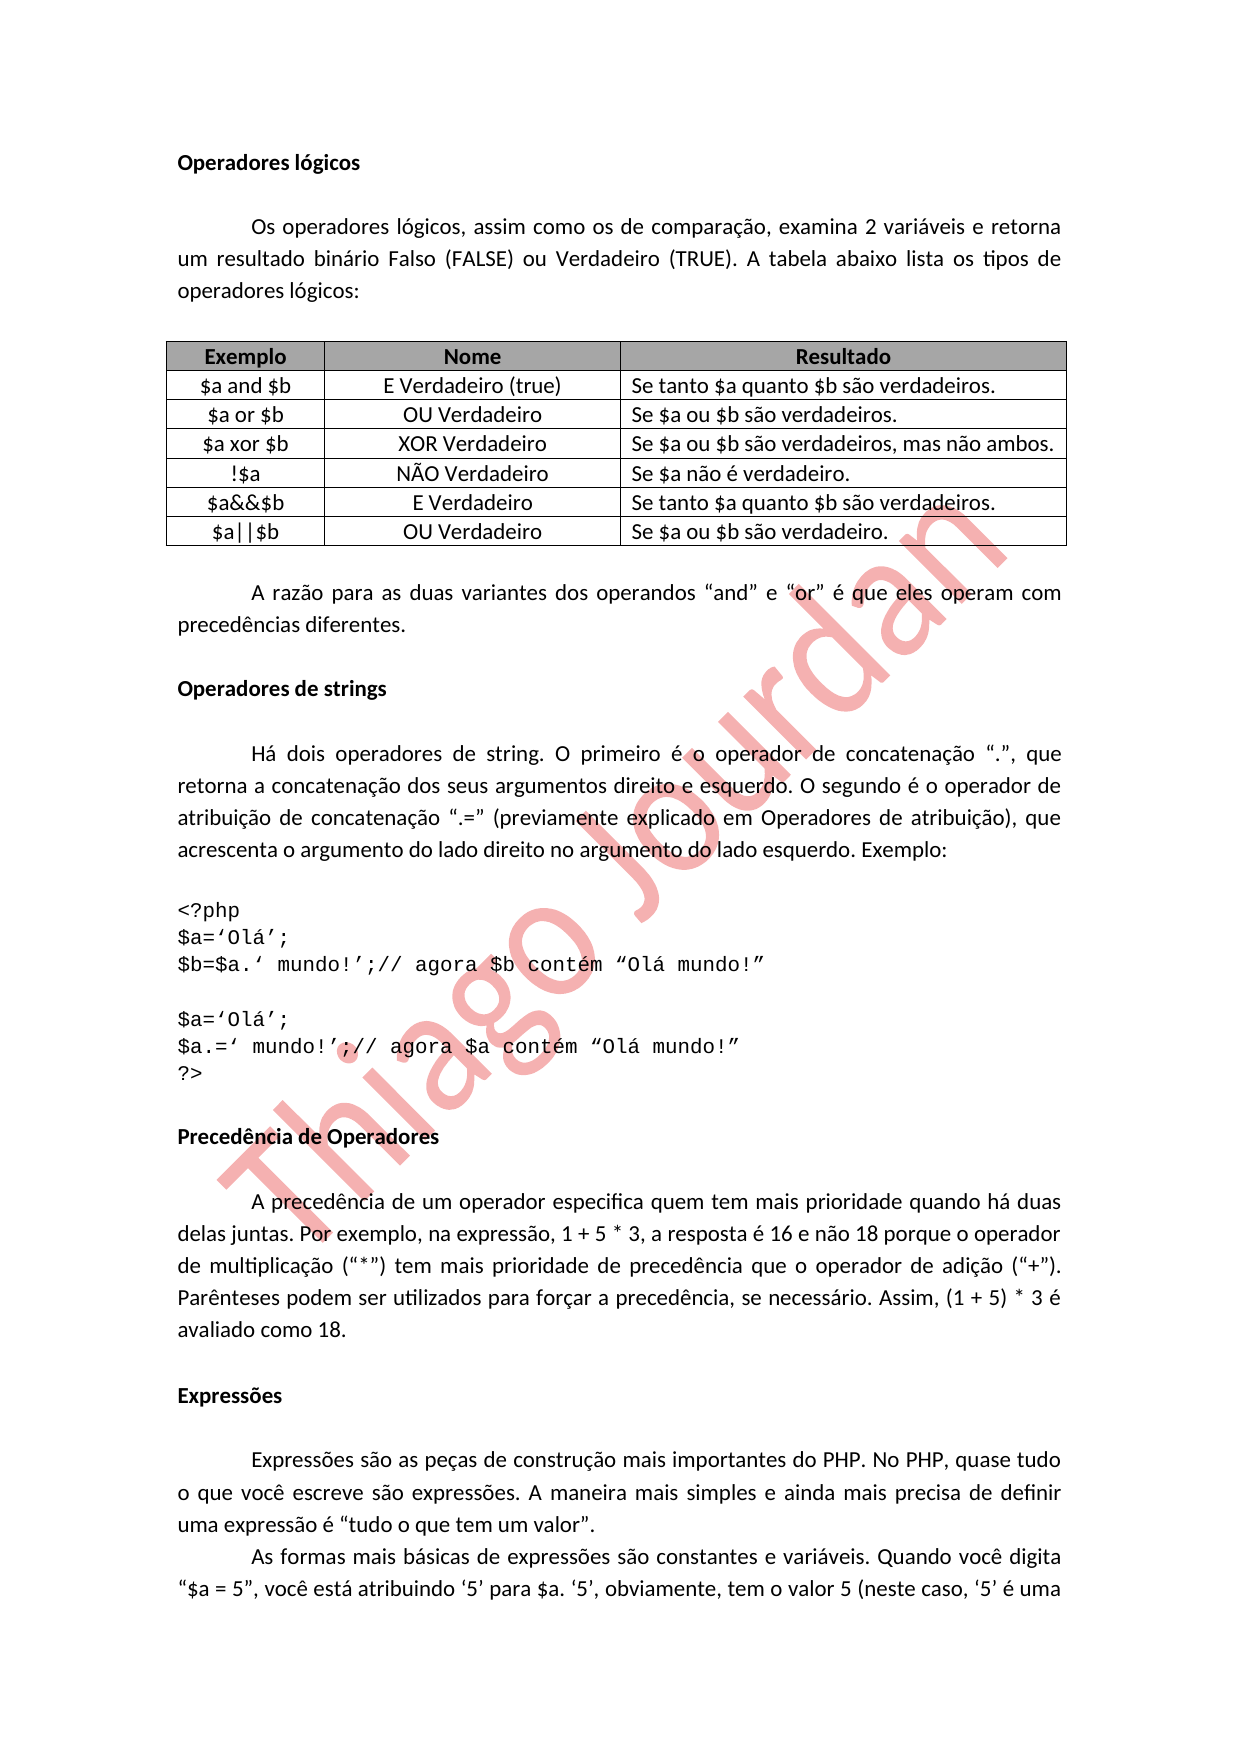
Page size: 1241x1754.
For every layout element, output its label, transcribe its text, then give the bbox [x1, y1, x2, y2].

table_cell NÃO Verdadeiro [325, 459, 620, 487]
table_cell $a and $b [167, 371, 324, 399]
text Precedência de Operadores [177, 1122, 1063, 1150]
table_cell Se tanto $a quanto $b são verdadeiros. [621, 371, 1066, 399]
table_cell E Verdadeiro [325, 488, 620, 516]
table_cell Se $a ou $b são verdadeiros. [621, 400, 1066, 428]
text $a.=‘ mundo!’;// agora $a contém “Olá mundo!” [177, 1036, 1063, 1059]
text $b=$a.‘ mundo!’;// agora $b contém “Olá mundo!” [177, 954, 1063, 978]
text Expressões são as peças de construção mais importantes do PHP. No PHP, quase tudo o que você escreve são expressões. A maneira mais simples e ainda mais precisa de definir uma expressão é “tudo o que tem um valor”. [177, 1446, 1063, 1538]
table_header Exemplo [167, 342, 324, 370]
table_cell $a or $b [167, 400, 324, 428]
table_cell OU Verdadeiro [325, 400, 620, 428]
table_cell E Verdadeiro (true) [325, 371, 620, 399]
table_header Nome [325, 342, 620, 370]
table_cell OU Verdadeiro [325, 517, 620, 545]
table_header Resultado [621, 342, 1066, 370]
text <?php [177, 900, 1063, 923]
table_cell Se $a ou $b são verdadeiro. [621, 517, 1066, 545]
table_cell !$a [167, 459, 324, 487]
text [177, 1542, 1063, 1602]
table_cell $a xor $b [167, 429, 324, 458]
text ?> [177, 1063, 1063, 1087]
table_cell XOR Verdadeiro [325, 429, 620, 458]
text $a=‘Olá’; [177, 1009, 1063, 1032]
text A precedência de um operador especifica quem tem mais prioridade quando há duas delas juntas. Por exemplo, na expressão, 1 + 5 * 3, a resposta é 16 e não 18 porque o operador de multiplicação (“*”) tem mais prioridade de precedência que o operador de adição (“+”). Parênteses podem ser utilizados para forçar a precedência, se necessário. Assim, (1 + 5) * 3 é avaliado como 18. [177, 1187, 1063, 1343]
text Há dois operadores de string. O primeiro é o operador de concatenação “.”, que retorna a concatenação dos seus argumentos direito e esquerdo. O segundo é o operador de atribuição de concatenação “.=” (previamente explicado em Operadores de atribuição), que acrescenta o argumento do lado direito no argumento do lado esquerdo. Exemplo: [177, 739, 1063, 863]
table_cell $a||$b [167, 517, 324, 545]
text A razão para as duas variantes dos operandos “and” e “or” é que eles operam com precedências diferentes. [177, 578, 1063, 638]
text Expressões [177, 1381, 1063, 1409]
table_cell $a&&$b [167, 488, 324, 516]
text Operadores lógicos [177, 148, 1063, 176]
table_cell Se tanto $a quanto $b são verdadeiros. [621, 488, 1066, 516]
table_cell Se $a não é verdadeiro. [621, 459, 1066, 487]
text $a=‘Olá’; [177, 927, 1063, 951]
text Operadores de strings [177, 674, 1063, 703]
text Os operadores lógicos, assim como os de comparação, examina 2 variáveis e retorna um resultado binário Falso (FALSE) ou Verdadeiro (TRUE). A tabela abaixo lista os tipos de operadores lógicos: [177, 212, 1063, 304]
table_cell Se $a ou $b são verdadeiros, mas não ambos. [621, 429, 1066, 458]
